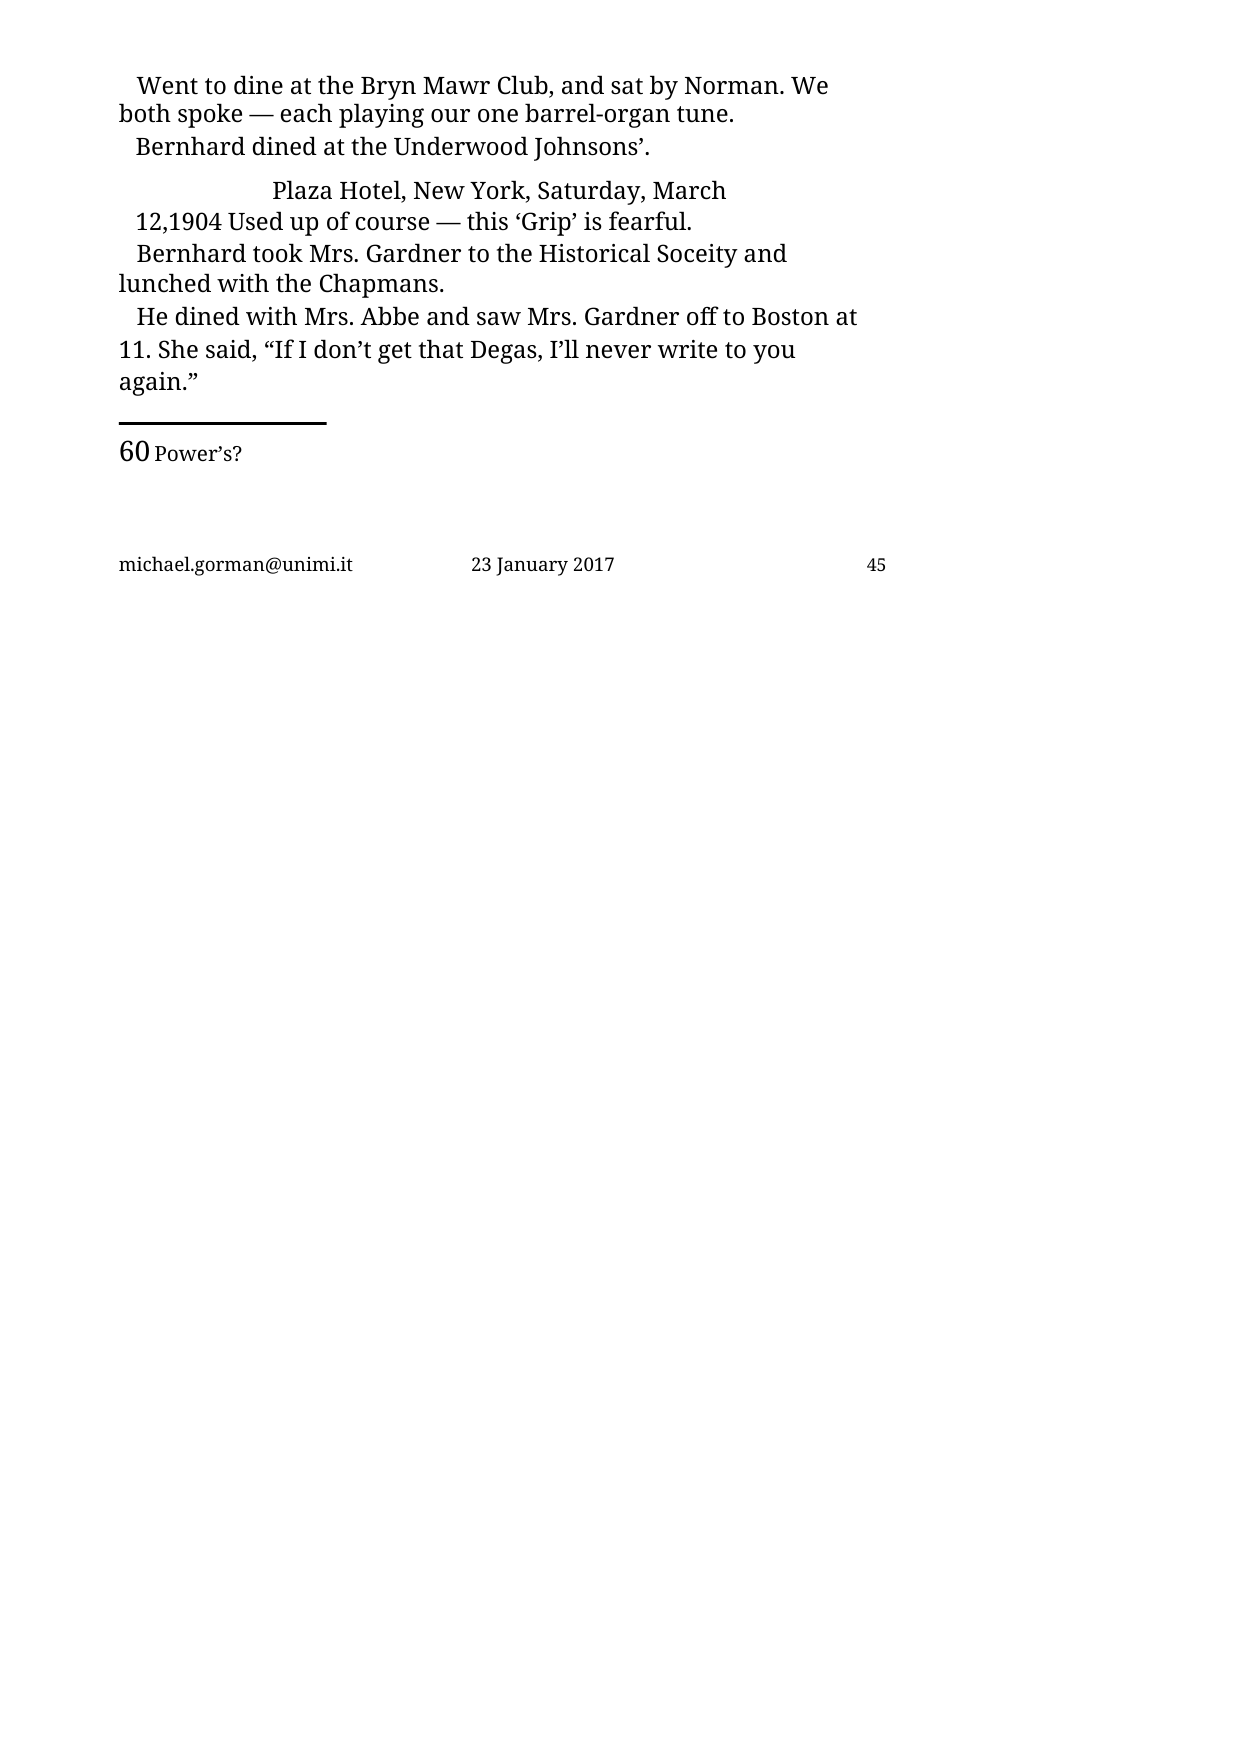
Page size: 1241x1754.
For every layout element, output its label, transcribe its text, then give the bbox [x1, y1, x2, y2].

list Power’s? [119, 432, 1090, 470]
text Plaza Hotel, New York, Saturday, March 12,1904 Used up of course — this ‘Grip’ is fearful. [135, 174, 731, 238]
text Went to dine at the Bryn Mawr Club, and sat by Norman. We both spoke — each playing our one barrel-organ tune. [119, 70, 844, 130]
text Bernhard took Mrs. Gardner to the Historical Soceity and lunched with the Chapmans. [119, 238, 833, 300]
text michael.gorman@unimi.it 23 January 2017 45 [119, 552, 1090, 577]
text He dined with Mrs. Abbe and saw Mrs. Gardner off to Boston at 11. She said, “If I don’t get that Degas, I’ll never write to you again.” [119, 300, 863, 398]
text Bernhard dined at the Underwood Johnsons’. [135, 130, 1090, 162]
